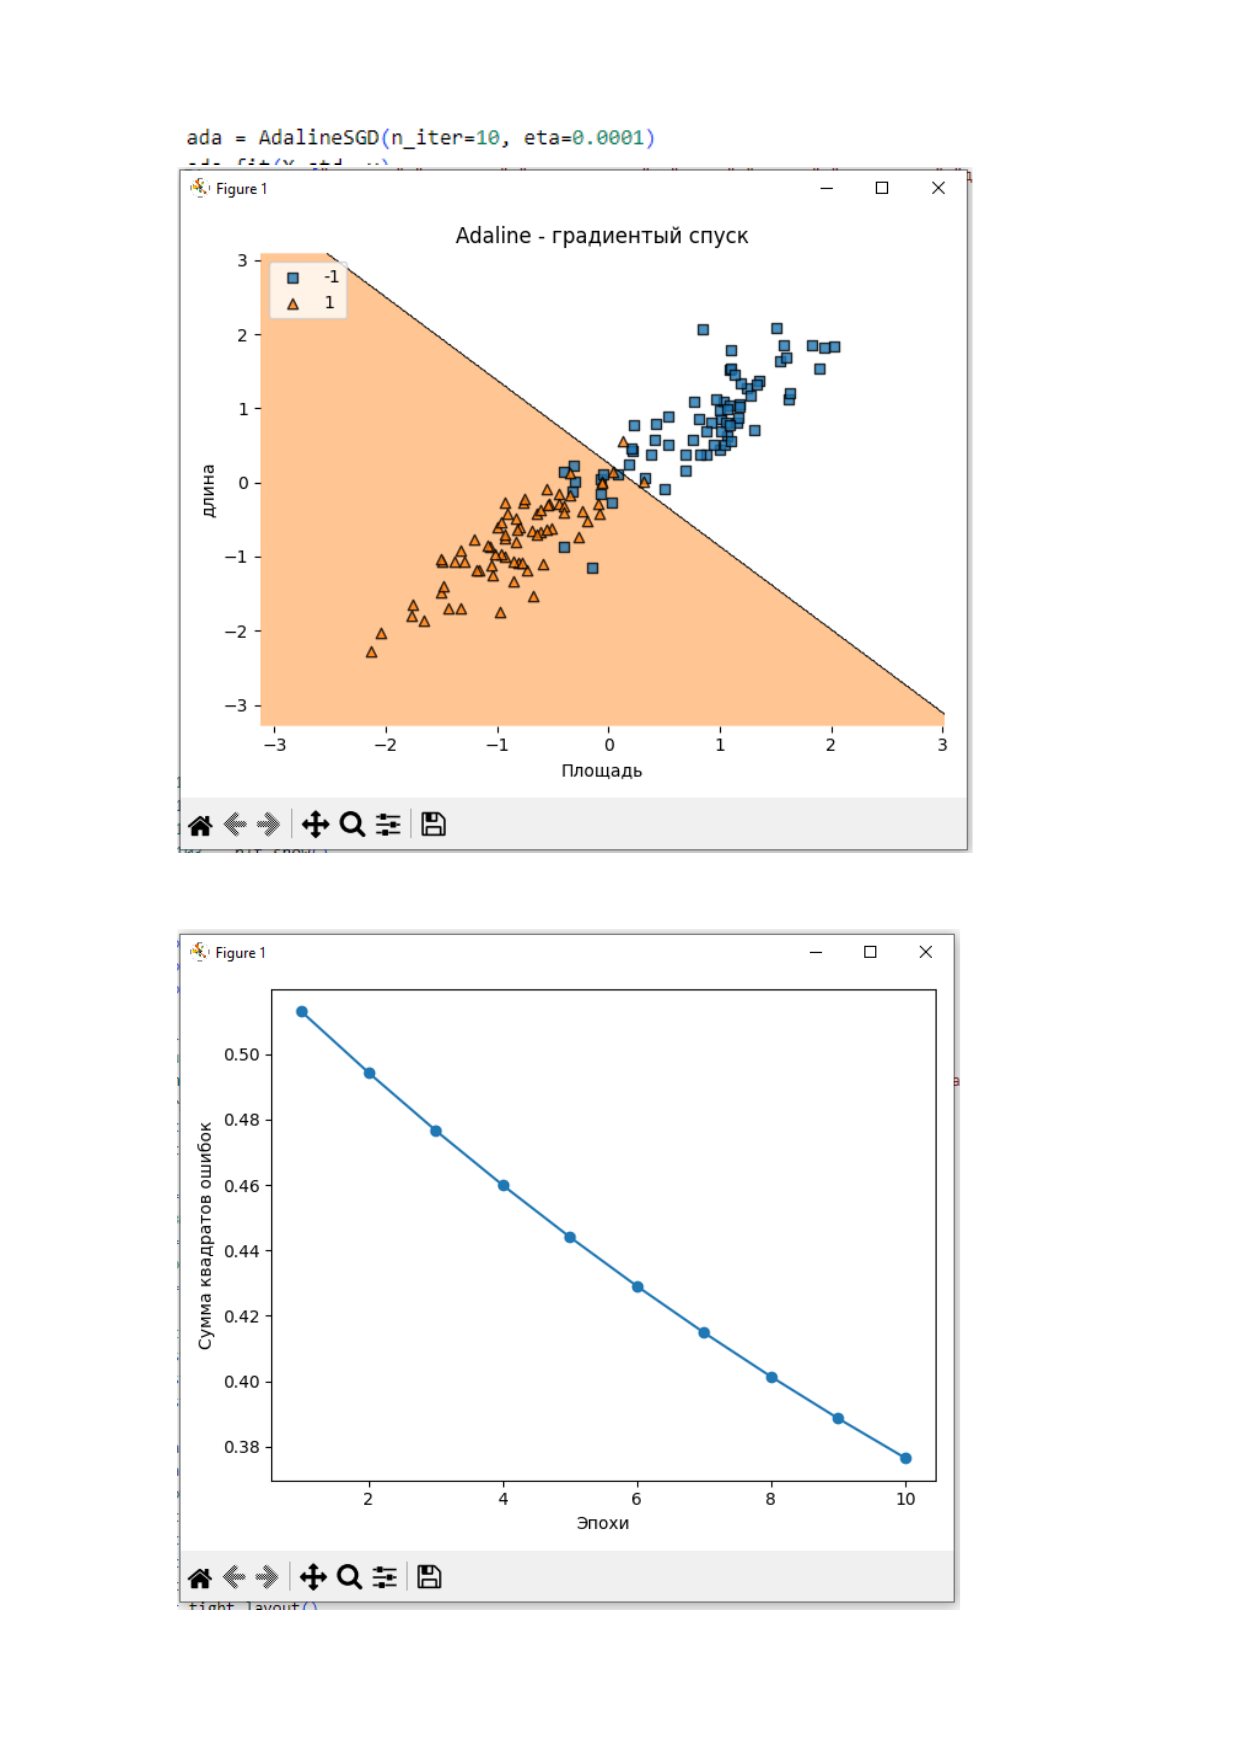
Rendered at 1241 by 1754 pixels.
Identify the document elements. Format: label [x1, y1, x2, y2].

picture [177, 167, 973, 853]
picture [177, 929, 961, 1610]
picture [177, 118, 672, 165]
